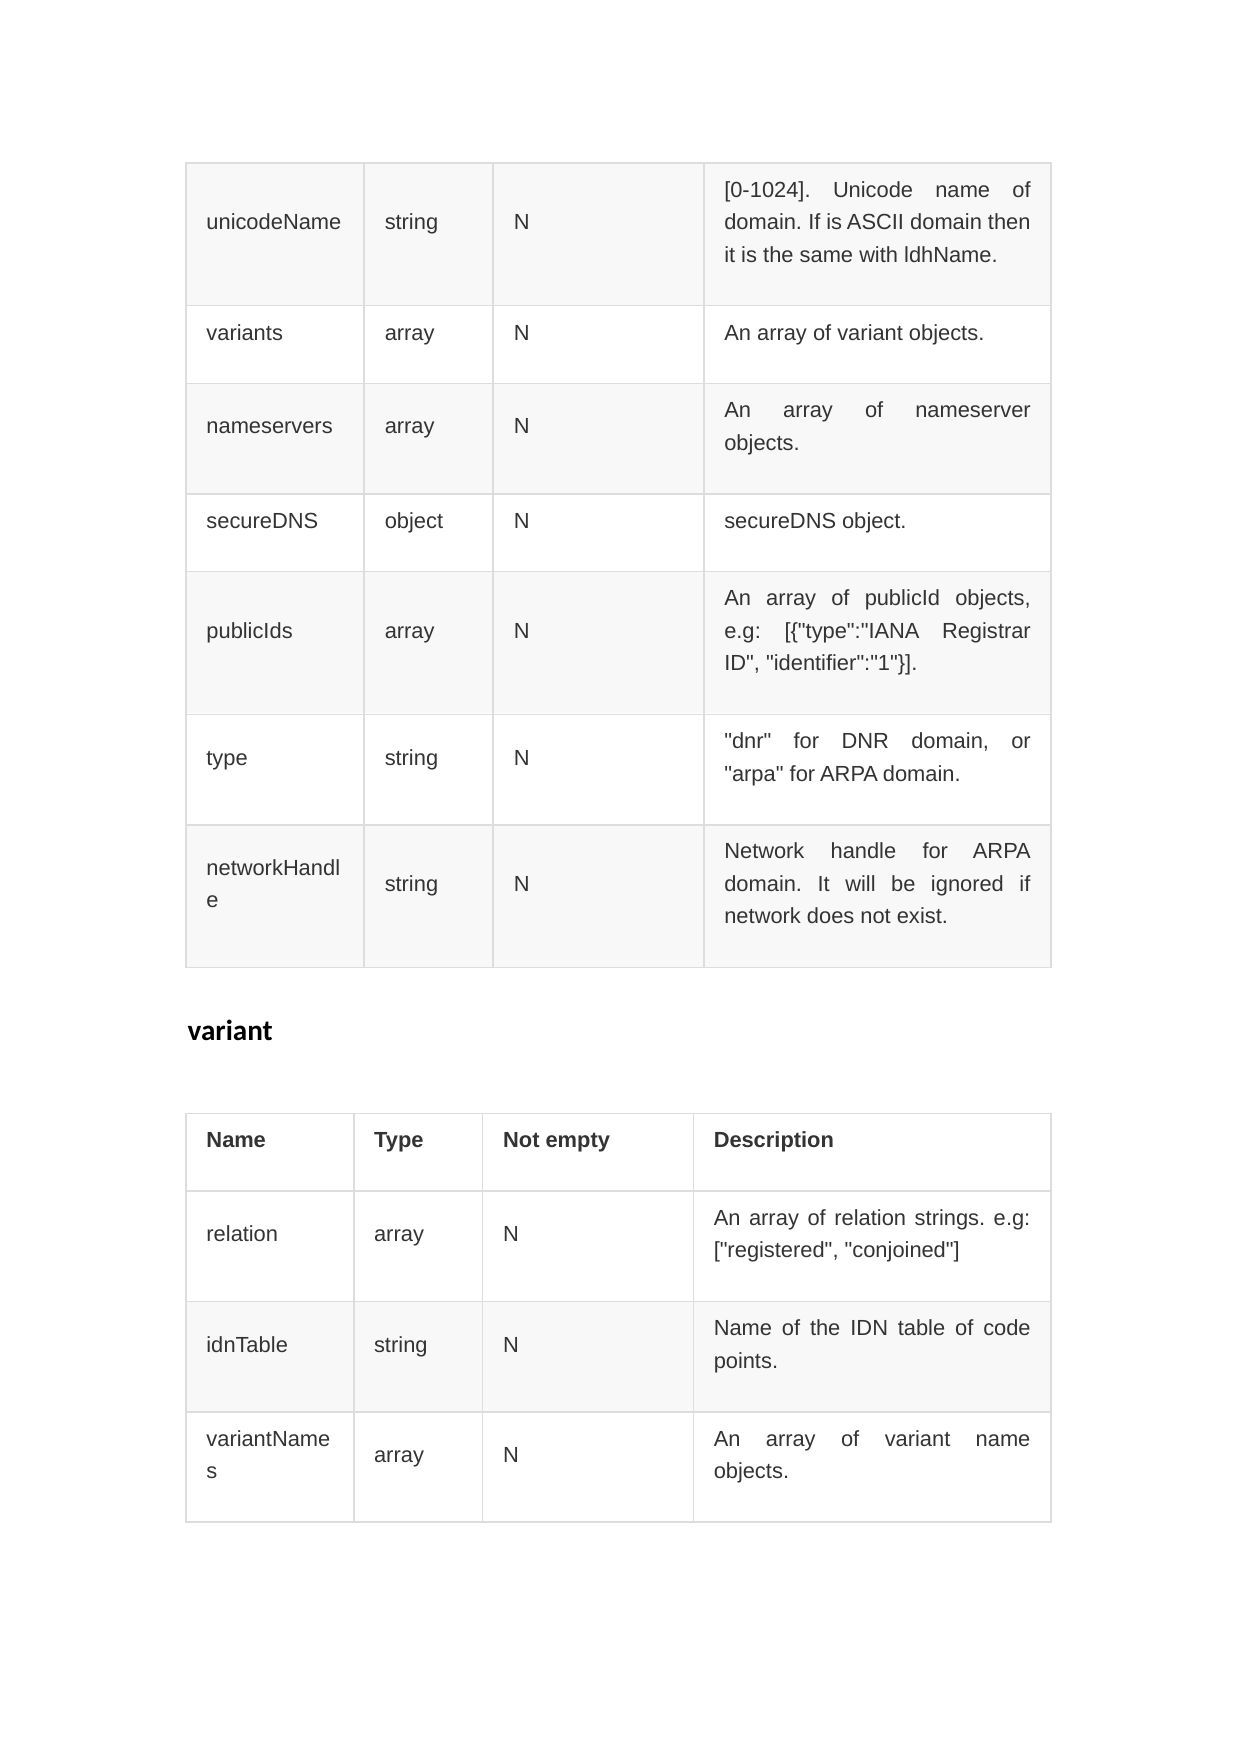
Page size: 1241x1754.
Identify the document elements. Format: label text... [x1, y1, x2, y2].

table_cell N [483, 1302, 693, 1411]
table_header Name [187, 1114, 353, 1190]
table_cell N [494, 572, 703, 713]
table_cell [0-1024]. Unicode name of domain. If is ASCII domain then it is the same with ldhName. [705, 164, 1050, 305]
table_cell An array of variant objects. [705, 306, 1050, 383]
table_cell N [494, 164, 703, 305]
table_cell N [494, 715, 703, 824]
table_cell An array of publicId objects, e.g: [{"type":"IANA Registrar ID", "identifier":"1"}]. [705, 572, 1050, 713]
table_cell relation [187, 1192, 353, 1301]
table_cell string [365, 715, 492, 824]
table_cell secureDNS [187, 495, 363, 571]
table_cell idnTable [187, 1302, 353, 1411]
table_cell array [355, 1413, 482, 1521]
table_cell An array of nameserver objects. [705, 384, 1050, 493]
table_cell Name of the IDN table of code points. [694, 1302, 1050, 1411]
table_cell N [483, 1192, 693, 1301]
table_cell An array of relation strings. e.g: ["registered", "conjoined"] [694, 1192, 1050, 1301]
table_cell N [494, 826, 703, 967]
table_cell array [365, 384, 492, 493]
table_cell An array of variant name objects. [694, 1413, 1050, 1521]
table_cell variants [187, 306, 363, 383]
table_cell array [365, 572, 492, 713]
table_cell array [365, 306, 492, 383]
table_header Description [694, 1114, 1050, 1190]
table_cell unicodeName [187, 164, 363, 305]
table_header Not empty [483, 1114, 693, 1190]
table_cell string [365, 164, 492, 305]
table_cell nameservers [187, 384, 363, 493]
table_cell variantNames [187, 1413, 353, 1521]
table_cell N [483, 1413, 693, 1521]
table_cell type [187, 715, 363, 824]
table_cell string [365, 826, 492, 967]
table_cell object [365, 495, 492, 571]
table_cell string [355, 1302, 482, 1411]
table_header Type [355, 1114, 482, 1190]
table_cell Network handle for ARPA domain. It will be ignored if network does not exist. [705, 826, 1050, 967]
table_cell publicIds [187, 572, 363, 713]
table_cell array [355, 1192, 482, 1301]
table_cell "dnr" for DNR domain, or "arpa" for ARPA domain. [705, 715, 1050, 824]
table_cell N [494, 384, 703, 493]
table_cell networkHandle [187, 826, 363, 967]
table_cell N [494, 495, 703, 571]
table_cell N [494, 306, 703, 383]
subtitle variant [187, 997, 1053, 1062]
table_cell secureDNS object. [705, 495, 1050, 571]
